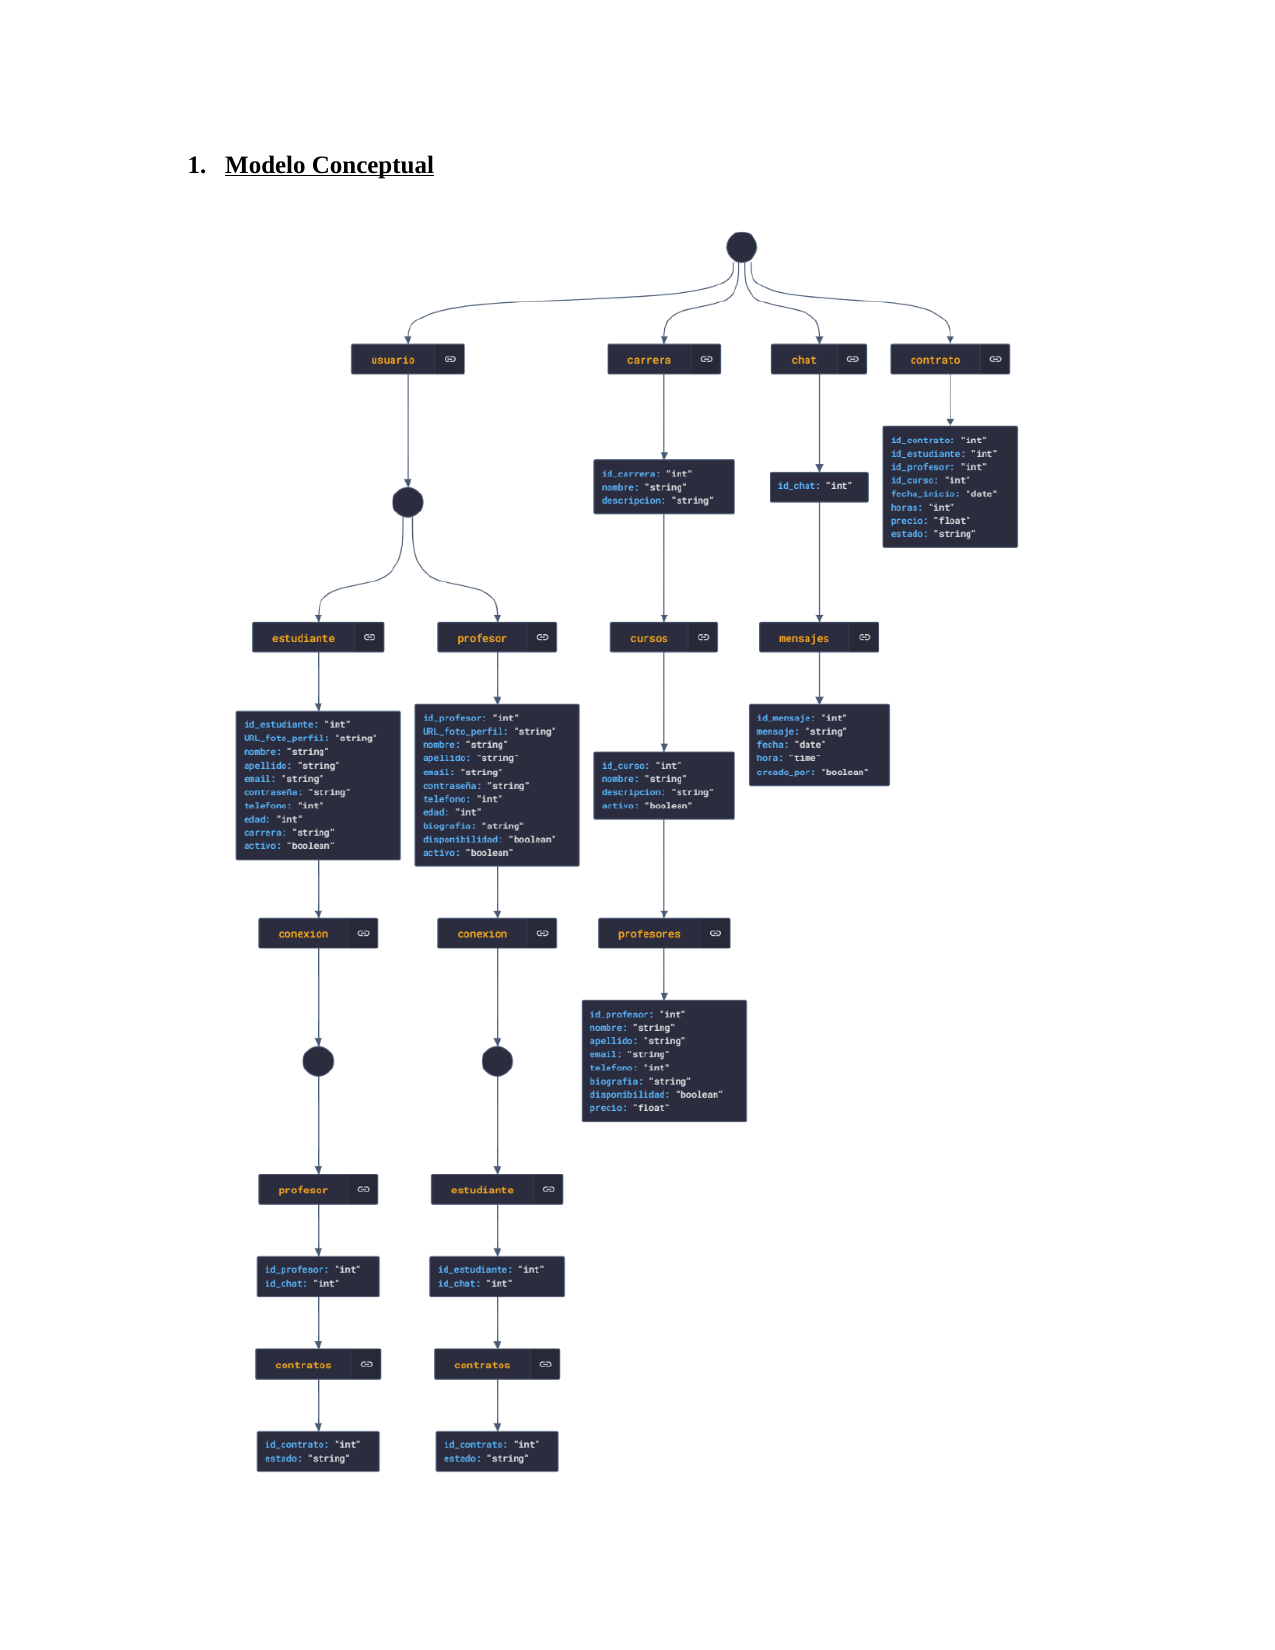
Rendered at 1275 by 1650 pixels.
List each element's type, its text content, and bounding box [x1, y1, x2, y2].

list Modelo Conceptual [187, 150, 1125, 179]
picture [219, 207, 1056, 1486]
